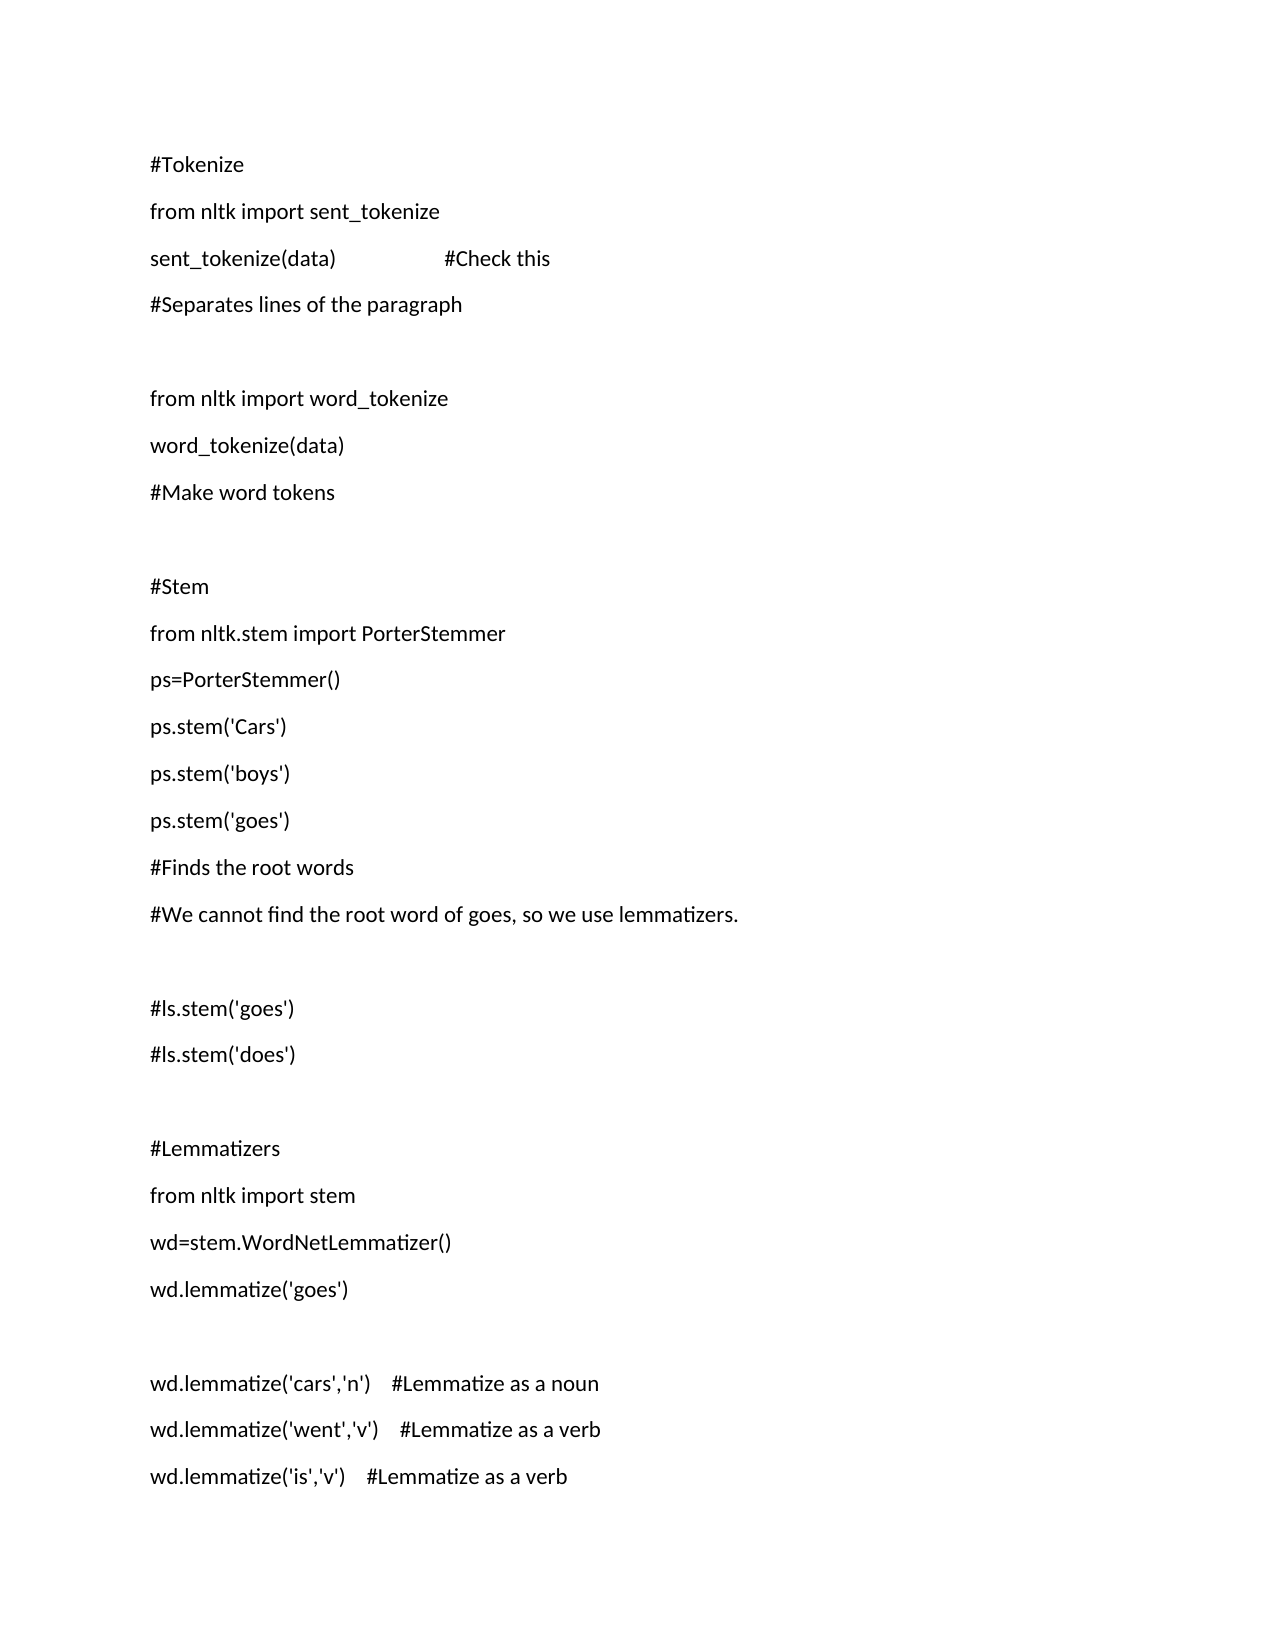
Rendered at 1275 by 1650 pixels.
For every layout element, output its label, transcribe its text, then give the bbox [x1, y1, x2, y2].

text word_tokenize(data) [150, 431, 1125, 459]
text #Make word tokens [150, 478, 1125, 506]
text wd.lemmatize('cars','n') #Lemmatize as a noun [150, 1369, 1125, 1397]
text wd.lemmatize('is','v') #Lemmatize as a verb [150, 1462, 1125, 1491]
text from nltk import word_tokenize [150, 384, 1125, 412]
text ps.stem('goes') [150, 806, 1125, 834]
text #Stem [150, 572, 1125, 600]
text ps=PorterStemmer() [150, 666, 1125, 694]
text #Finds the root words [150, 853, 1125, 881]
text wd.lemmatize('went','v') #Lemmatize as a verb [150, 1416, 1125, 1444]
text from nltk import sent_tokenize [150, 197, 1125, 225]
text #Lemmatizers [150, 1134, 1125, 1162]
text ps.stem('Cars') [150, 712, 1125, 741]
text sent_tokenize(data) #Check this [150, 244, 1125, 272]
text wd.lemmatize('goes') [150, 1275, 1125, 1303]
text ps.stem('boys') [150, 759, 1125, 787]
text wd=stem.WordNetLemmatizer() [150, 1228, 1125, 1256]
text #Tokenize [150, 150, 1125, 178]
text from nltk.stem import PorterStemmer [150, 619, 1125, 647]
text #ls.stem('goes') [150, 994, 1125, 1022]
text #Separates lines of the paragraph [150, 291, 1125, 319]
text from nltk import stem [150, 1181, 1125, 1209]
text #We cannot find the root word of goes, so we use lemmatizers. [150, 900, 1125, 928]
text #ls.stem('does') [150, 1041, 1125, 1069]
